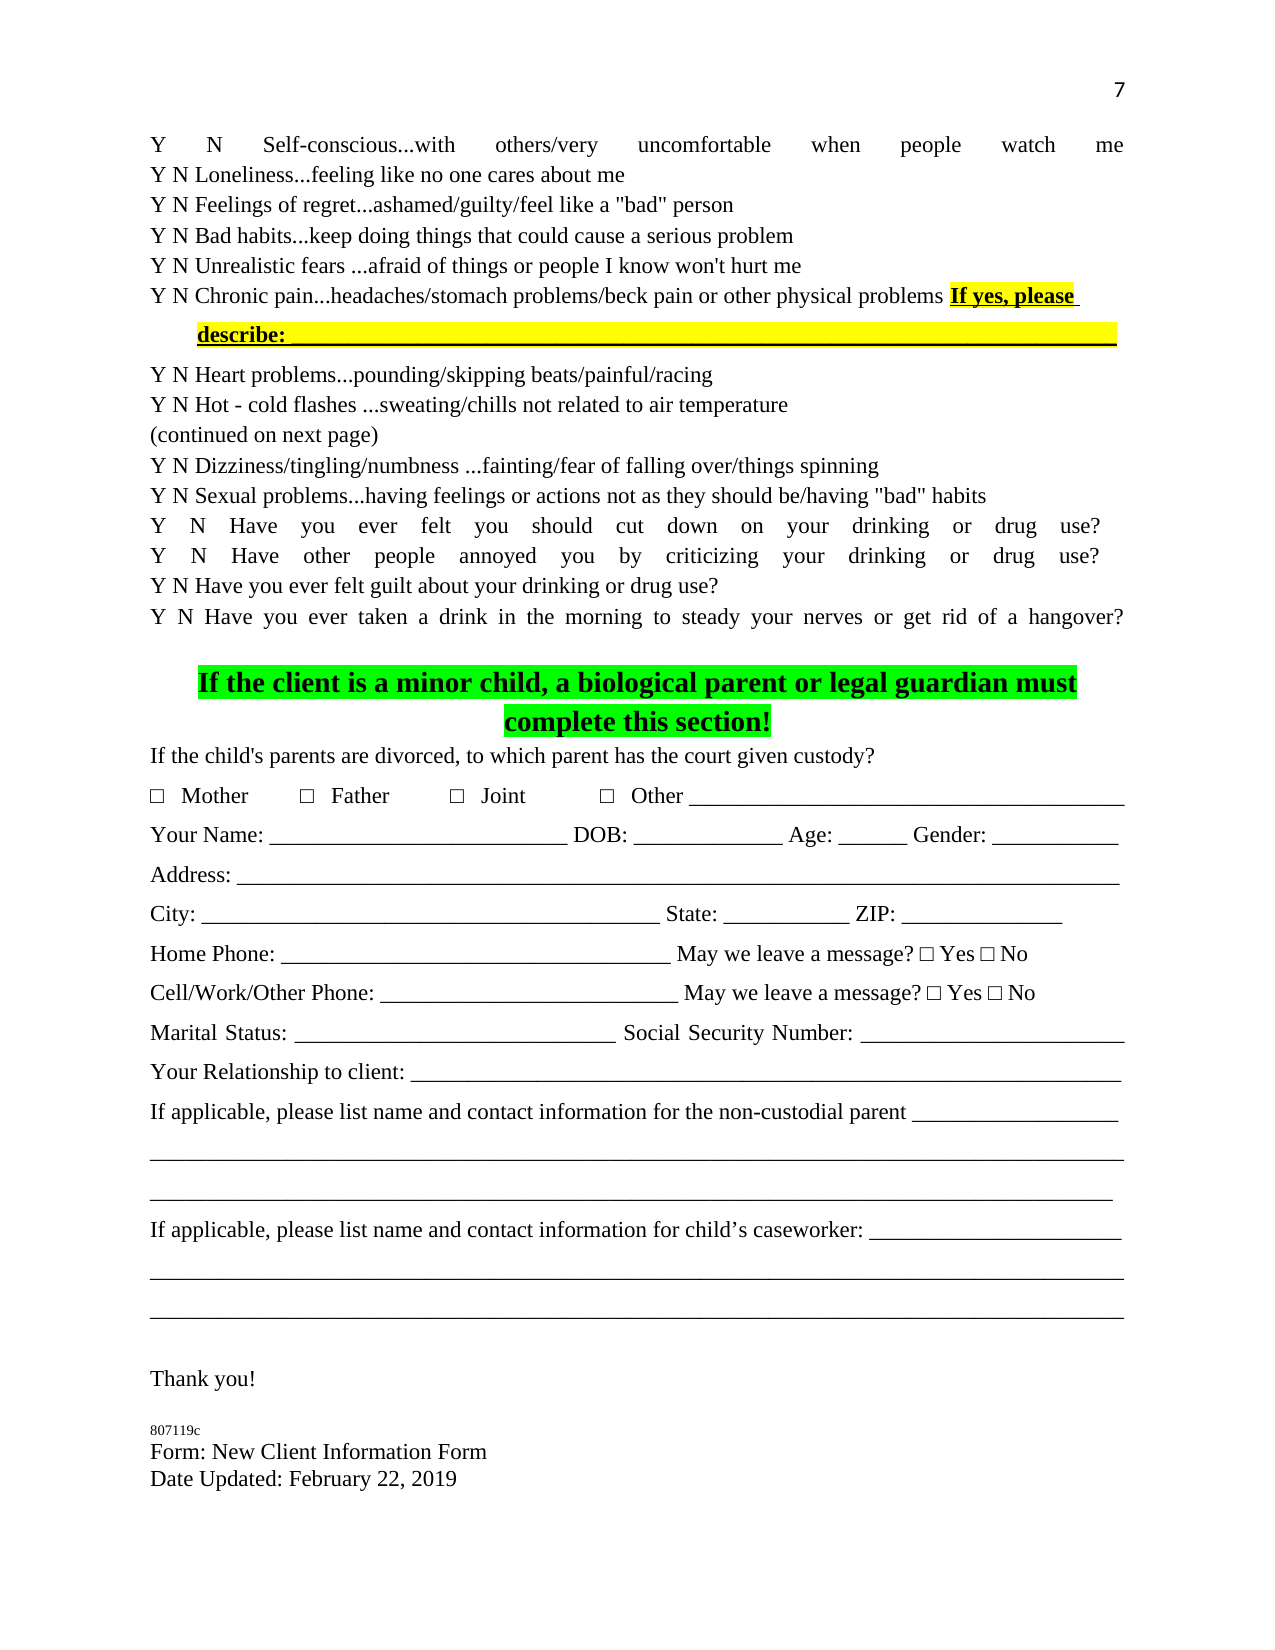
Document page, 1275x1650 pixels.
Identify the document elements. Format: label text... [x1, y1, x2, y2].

text If the child's parents are divorced, to which parent has the court given custody? [150, 742, 1125, 769]
text Y N Bad habits...keep doing things that could cause a serious problem [150, 222, 1125, 248]
text If applicable, please list name and contact information for the non-custodial parent __________________ [150, 1098, 1125, 1124]
text Thank you! [150, 1365, 1125, 1391]
text _________________________________________________________________________________________________________________________________________________________________________ [150, 1137, 1125, 1203]
text Home Phone: __________________________________ May we leave a message? □ Yes □ No [150, 940, 1125, 966]
text Y N Self-conscious...with others/very uncomfortable when people watch me Y N Loneliness...feeling like no one cares about me [150, 131, 1125, 188]
text City: ________________________________________ State: ___________ ZIP: ______________ [150, 900, 1125, 927]
text Y N Dizziness/tingling/numbness ...fainting/fear of falling over/things spinning [150, 452, 1125, 478]
text Cell/Work/Other Phone: __________________________ May we leave a message? □ Yes □ No [150, 979, 1125, 1006]
text Y N Chronic pain...headaches/stomach problems/beck pain or other physical problems If yes, please describe: ________________________________________________________________________ [150, 282, 1125, 348]
text Y N Have you ever taken a drink in the morning to steady your nerves or get rid of a hangover? [150, 603, 1125, 661]
text Y N Have you ever felt you should cut down on your drinking or drug use? Y N Have other people annoyed you by criticizing your drinking or drug use? Y N Have you ever felt guilt about your drinking or drug use? [150, 512, 1125, 599]
text Your Name: __________________________ DOB: _____________ Age: ______ Gender: ___________ [150, 821, 1125, 848]
text (continued on next page) [150, 421, 1125, 448]
text If the client is a minor child, a biological parent or legal guardian must complete this section! [150, 665, 1125, 737]
text Y N Hot - cold flashes ...sweating/chills not related to air temperature [150, 391, 1125, 418]
text Marital Status: ____________________________ Social Security Number: _______________________ Your Relationship to client: ______________________________________________________________ [150, 1019, 1125, 1085]
text __________________________________________________________________________________________________________________________________________________________________________ [150, 1256, 1125, 1322]
text Y N Heart problems...pounding/skipping beats/painful/racing [150, 361, 1125, 387]
text Y N Unrealistic fears ...afraid of things or people I know won't hurt me [150, 252, 1125, 278]
text If applicable, please list name and contact information for child’s caseworker: ______________________ [150, 1216, 1125, 1243]
text Y N Sexual problems...having feelings or actions not as they should be/having "bad" habits [150, 482, 1125, 508]
text Y N Feelings of regret...ashamed/guilty/feel like a "bad" person [150, 191, 1125, 218]
text □ Mother □ Father □ Joint □ Other ______________________________________ [150, 782, 1125, 808]
text Address: _____________________________________________________________________________ [150, 861, 1125, 887]
